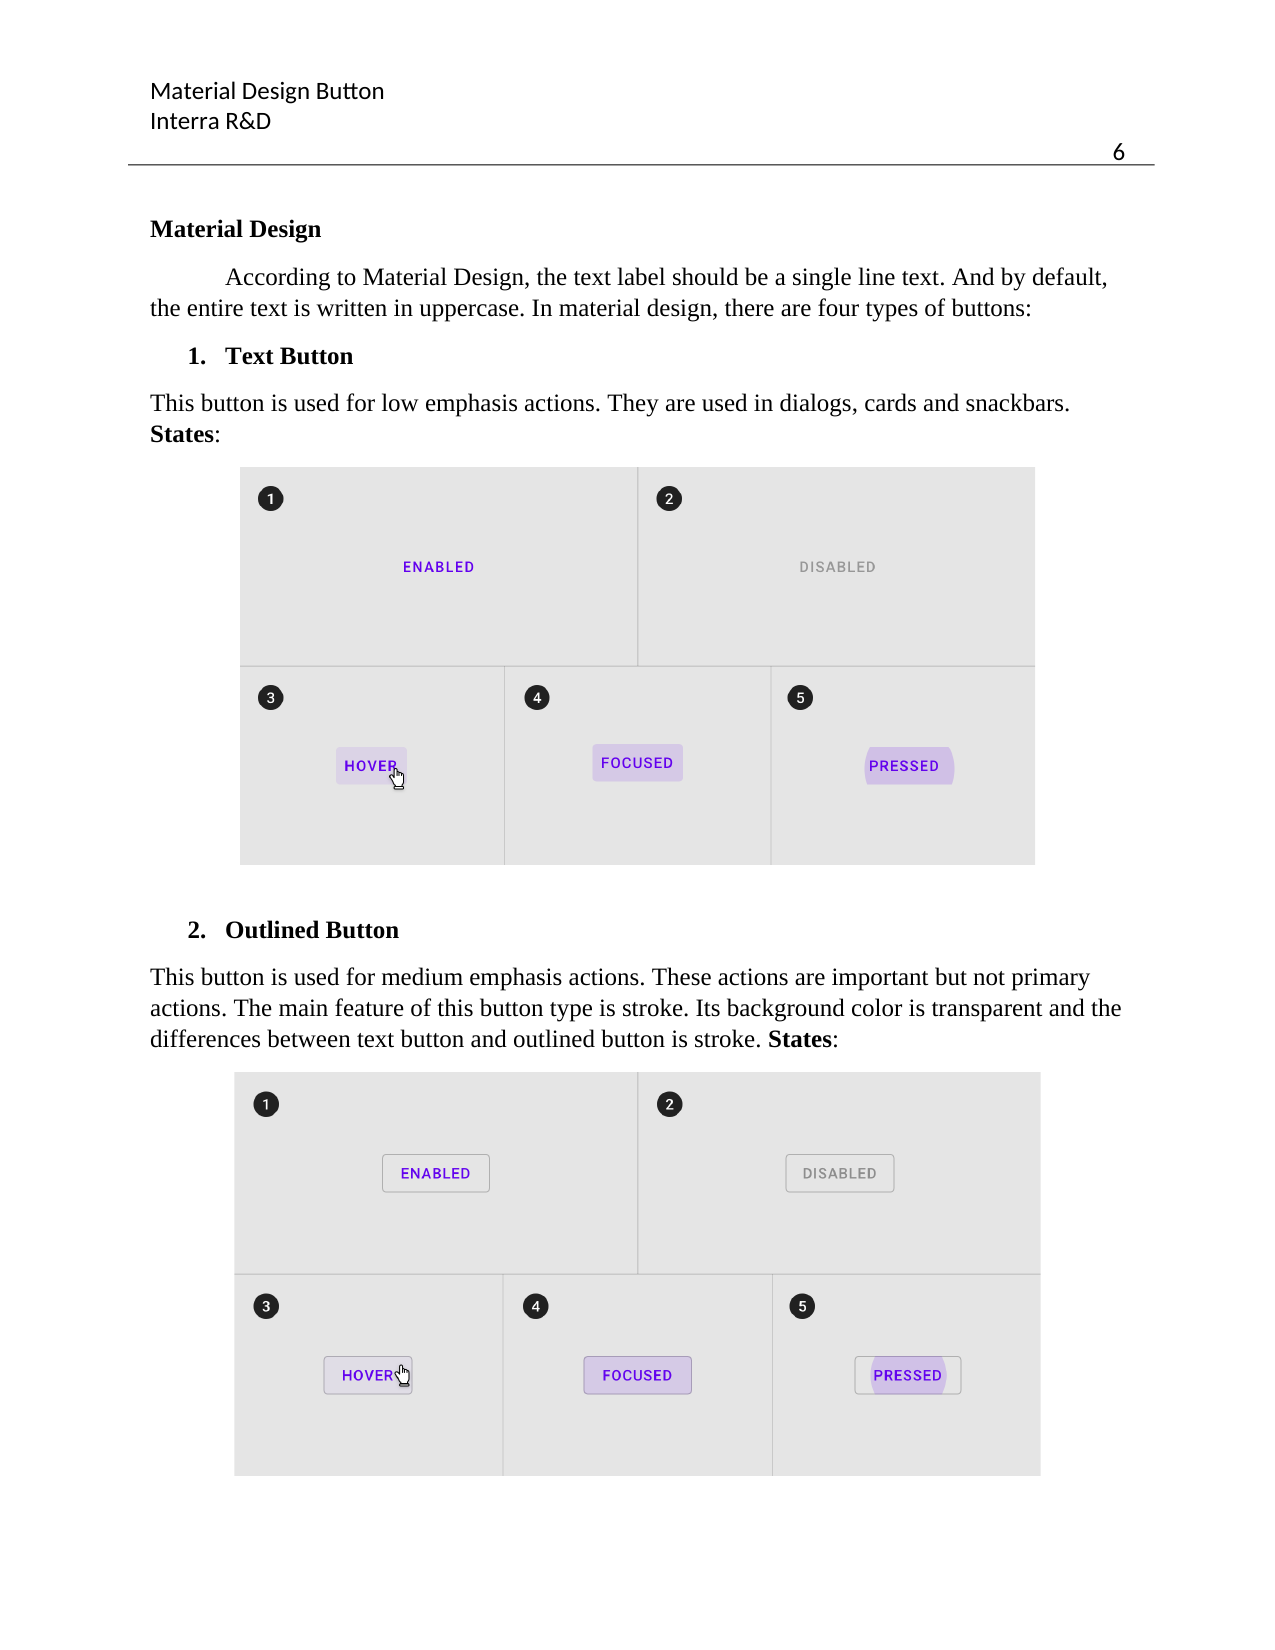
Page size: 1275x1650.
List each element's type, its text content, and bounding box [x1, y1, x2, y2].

text According to Material Design, the text label should be a single line text. And by default, the entire text is written in uppercase. In material design, there are four types of buttons: [150, 262, 1125, 322]
text Material Design [150, 214, 1125, 243]
text This button is used for low emphasis actions. They are used in dialogs, cards and snackbars. States: [150, 388, 1125, 448]
picture [234, 1072, 1041, 1476]
text This button is used for medium emphasis actions. These actions are important but not primary actions. The main feature of this button type is stroke. Its background color is transparent and the differences between text button and outlined button is stroke. States: [150, 962, 1125, 1053]
picture [240, 467, 1036, 865]
list Text Button [187, 341, 1125, 369]
list Outlined Button [187, 915, 1125, 943]
